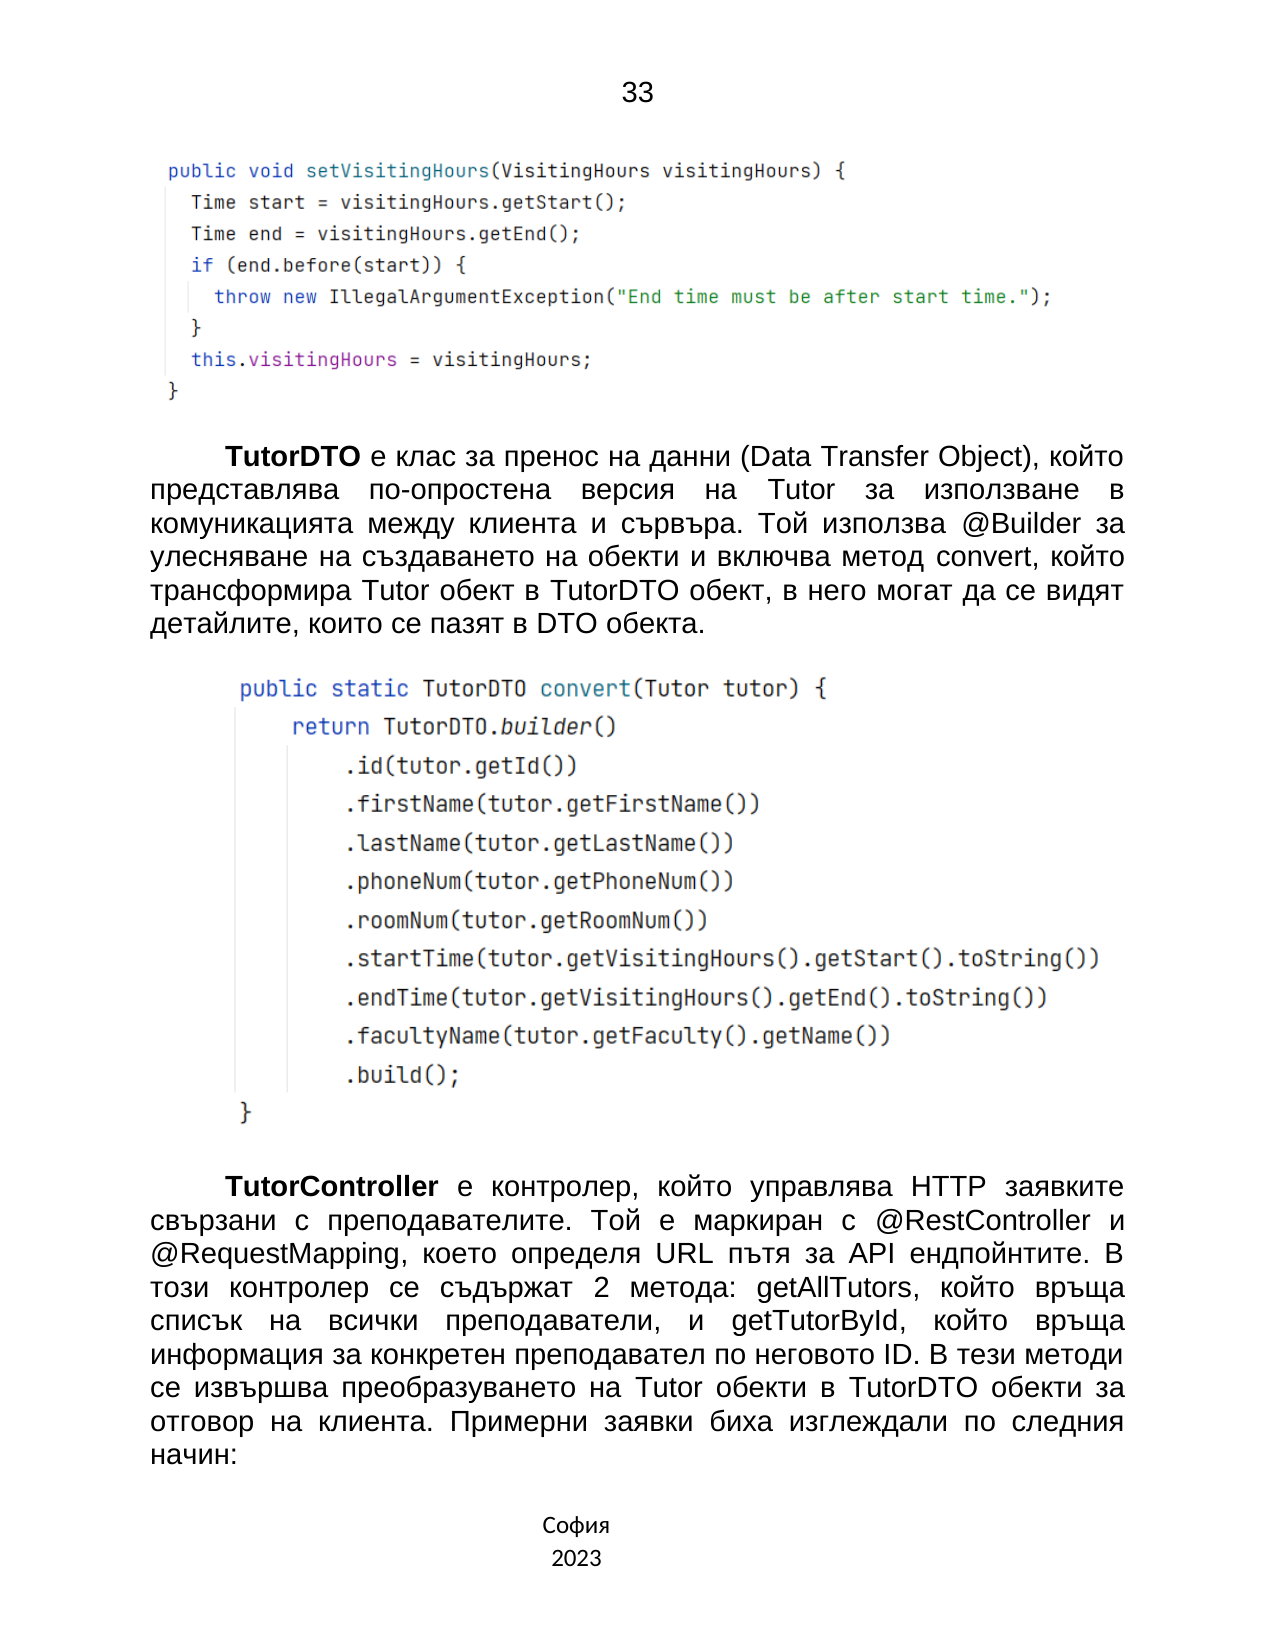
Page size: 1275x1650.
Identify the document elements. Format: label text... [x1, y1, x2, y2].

text TutorController е контролер, който управлява HTTP заявките свързани с преподавателите. Той е маркиран с @RestController и @RequestMapping, което определя URL пътя за API ендпойнтите. В този контролер се съдържат 2 метода: getAllTutors, който връща списък на всички преподаватели, и getTutorById, който връща информация за конкретен преподавател по неговото ID. В тези методи се извършва преобразуването на Tutor обекти в TutorDTO обекти за отговор на клиента. Примерни заявки биха изглеждали по следния начин: [150, 1169, 1125, 1471]
picture [225, 668, 1200, 1140]
picture [150, 150, 1125, 407]
text TutorDTO е клас за пренос на данни (Data Transfer Object), който представлява по-опростена версия на Tutor за използване в комуникацията между клиента и сървъра. Той използва @Builder за улесняване на създаването на обекти и включва метод convert, който трансформира Tutor обект в TutorDTO обект, в него могат да се видят детайлите, които се пазят в DTO обекта. [150, 438, 1125, 640]
